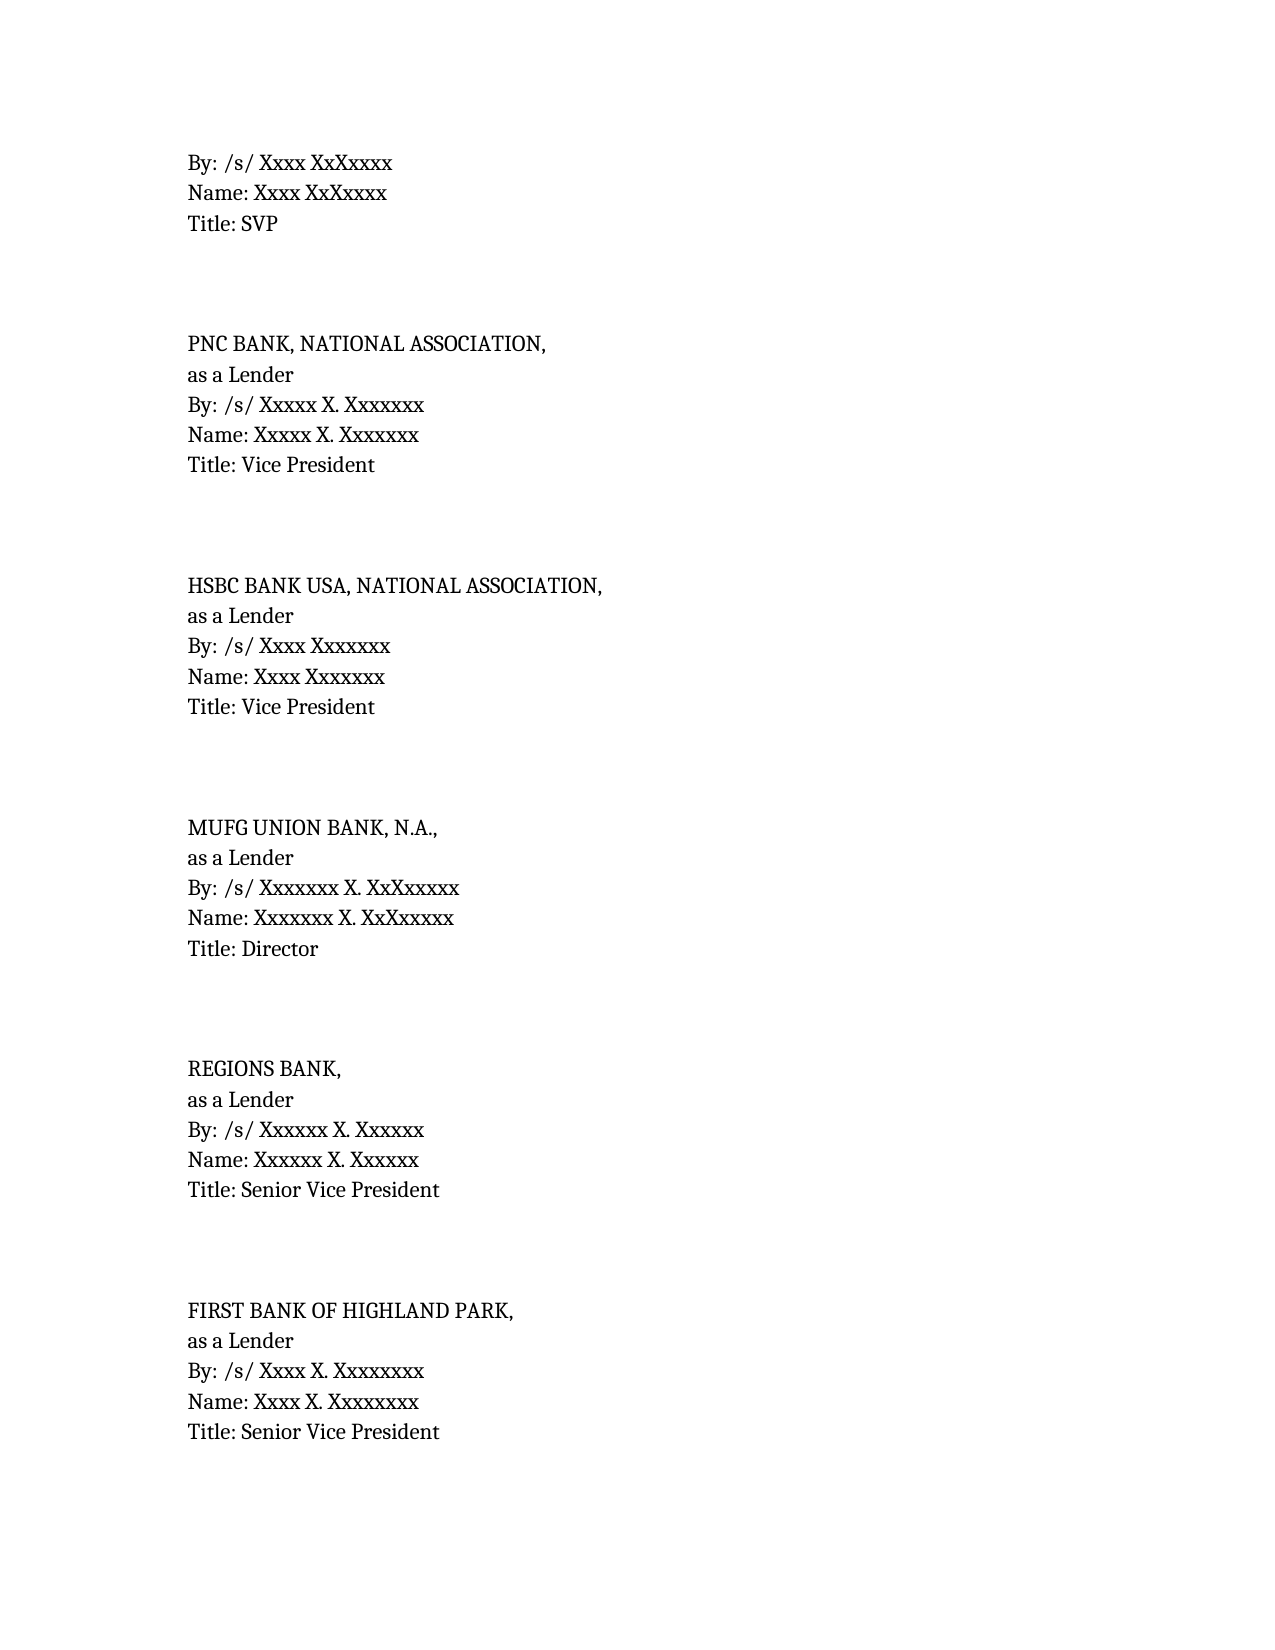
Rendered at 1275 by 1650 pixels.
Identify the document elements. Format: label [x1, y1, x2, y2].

text [187, 150, 1087, 1475]
